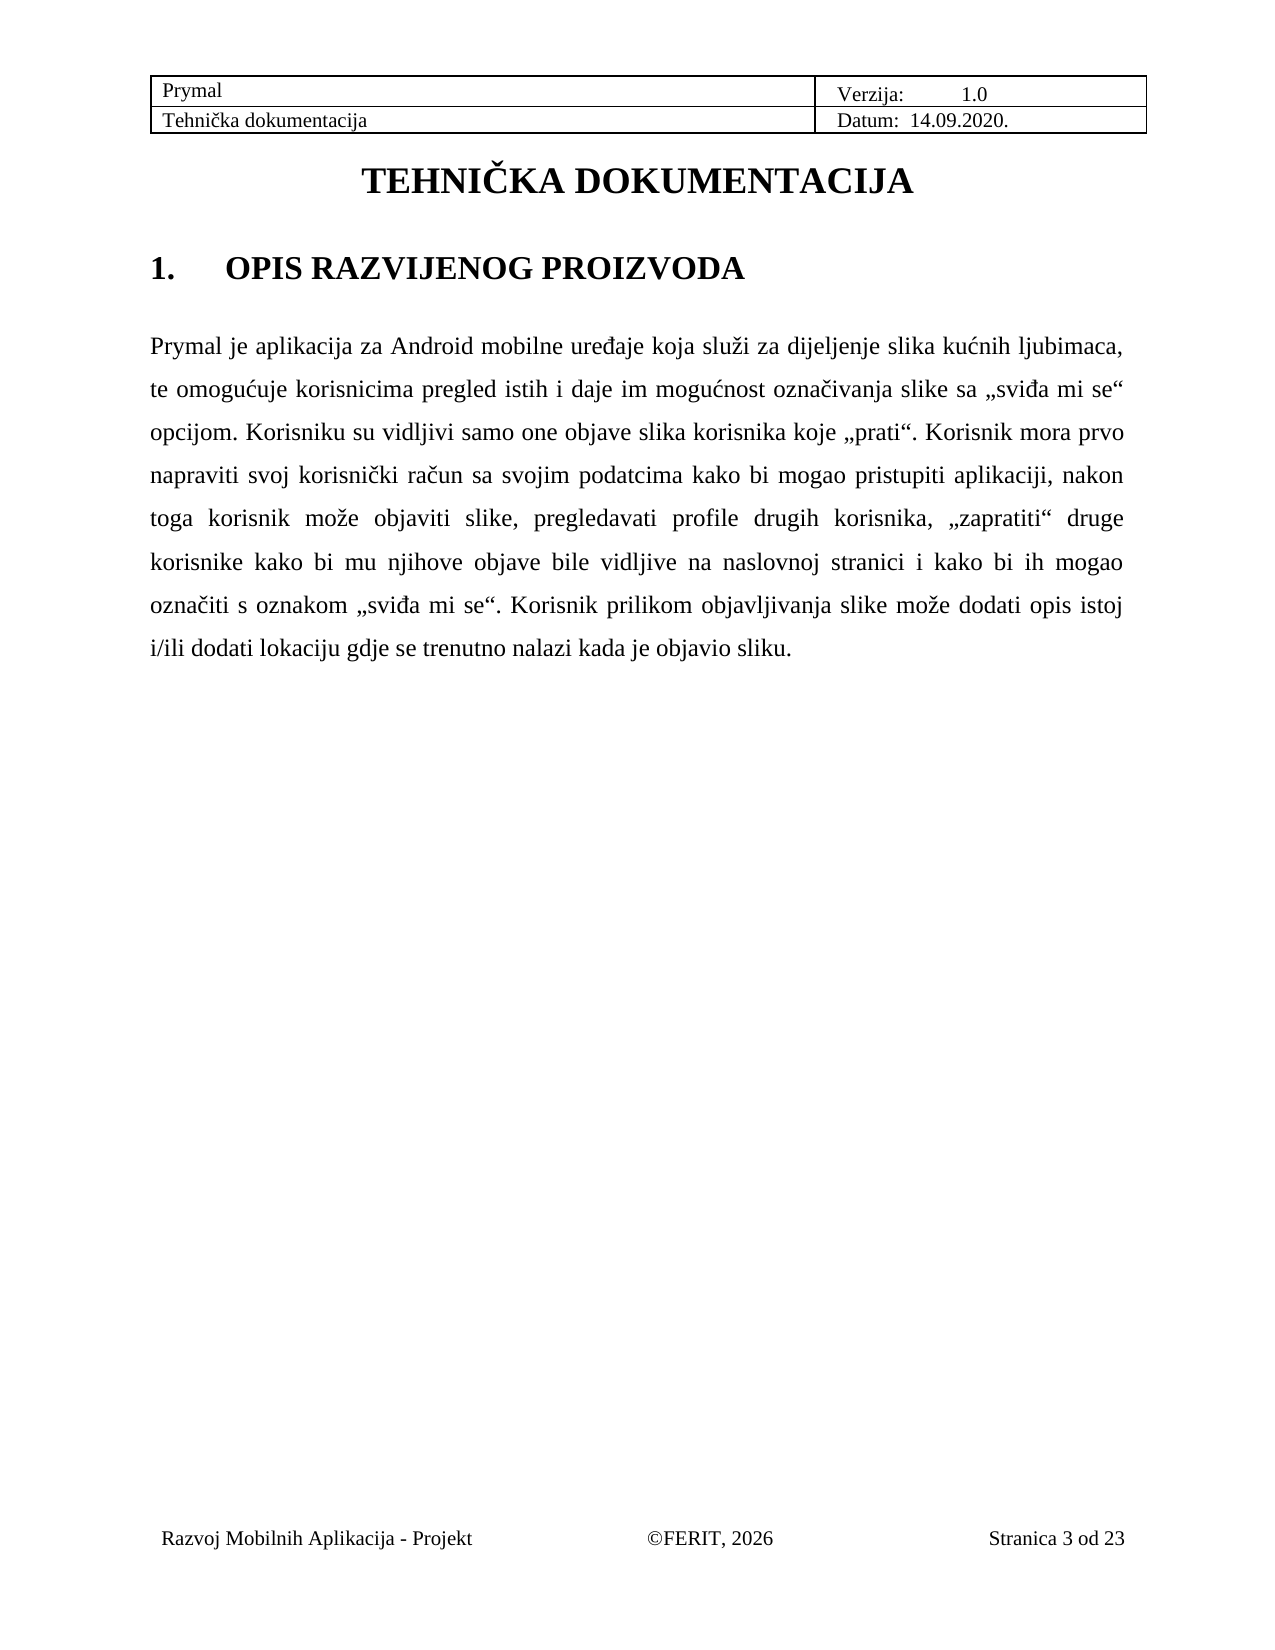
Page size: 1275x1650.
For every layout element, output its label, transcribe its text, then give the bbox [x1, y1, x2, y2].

title TEHNIČKA DOKUMENTACIJA [150, 159, 1125, 202]
subtitle OPIS RAZVIJENOG PROIZVODA [150, 248, 1125, 287]
text Prymal je aplikacija za Android mobilne uređaje koja služi za dijeljenje slika kućnih ljubimaca, te omogućuje korisnicima pregled istih i daje im mogućnost označivanja slike sa „sviđa mi se“ opcijom. Korisniku su vidljivi samo one objave slika korisnika koje „prati“. Korisnik mora prvo napraviti svoj korisnički račun sa svojim podatcima kako bi mogao pristupiti aplikaciji, nakon toga korisnik može objaviti slike, pregledavati profile drugih korisnika, „zapratiti“ druge korisnike kako bi mu njihove objave bile vidljive na naslovnoj stranici i kako bi ih mogao označiti s oznakom „sviđa mi se“. Korisnik prilikom objavljivanja slike može dodati opis istoj i/ili dodati lokaciju gdje se trenutno nalazi kada je objavio sliku. [150, 331, 1125, 662]
